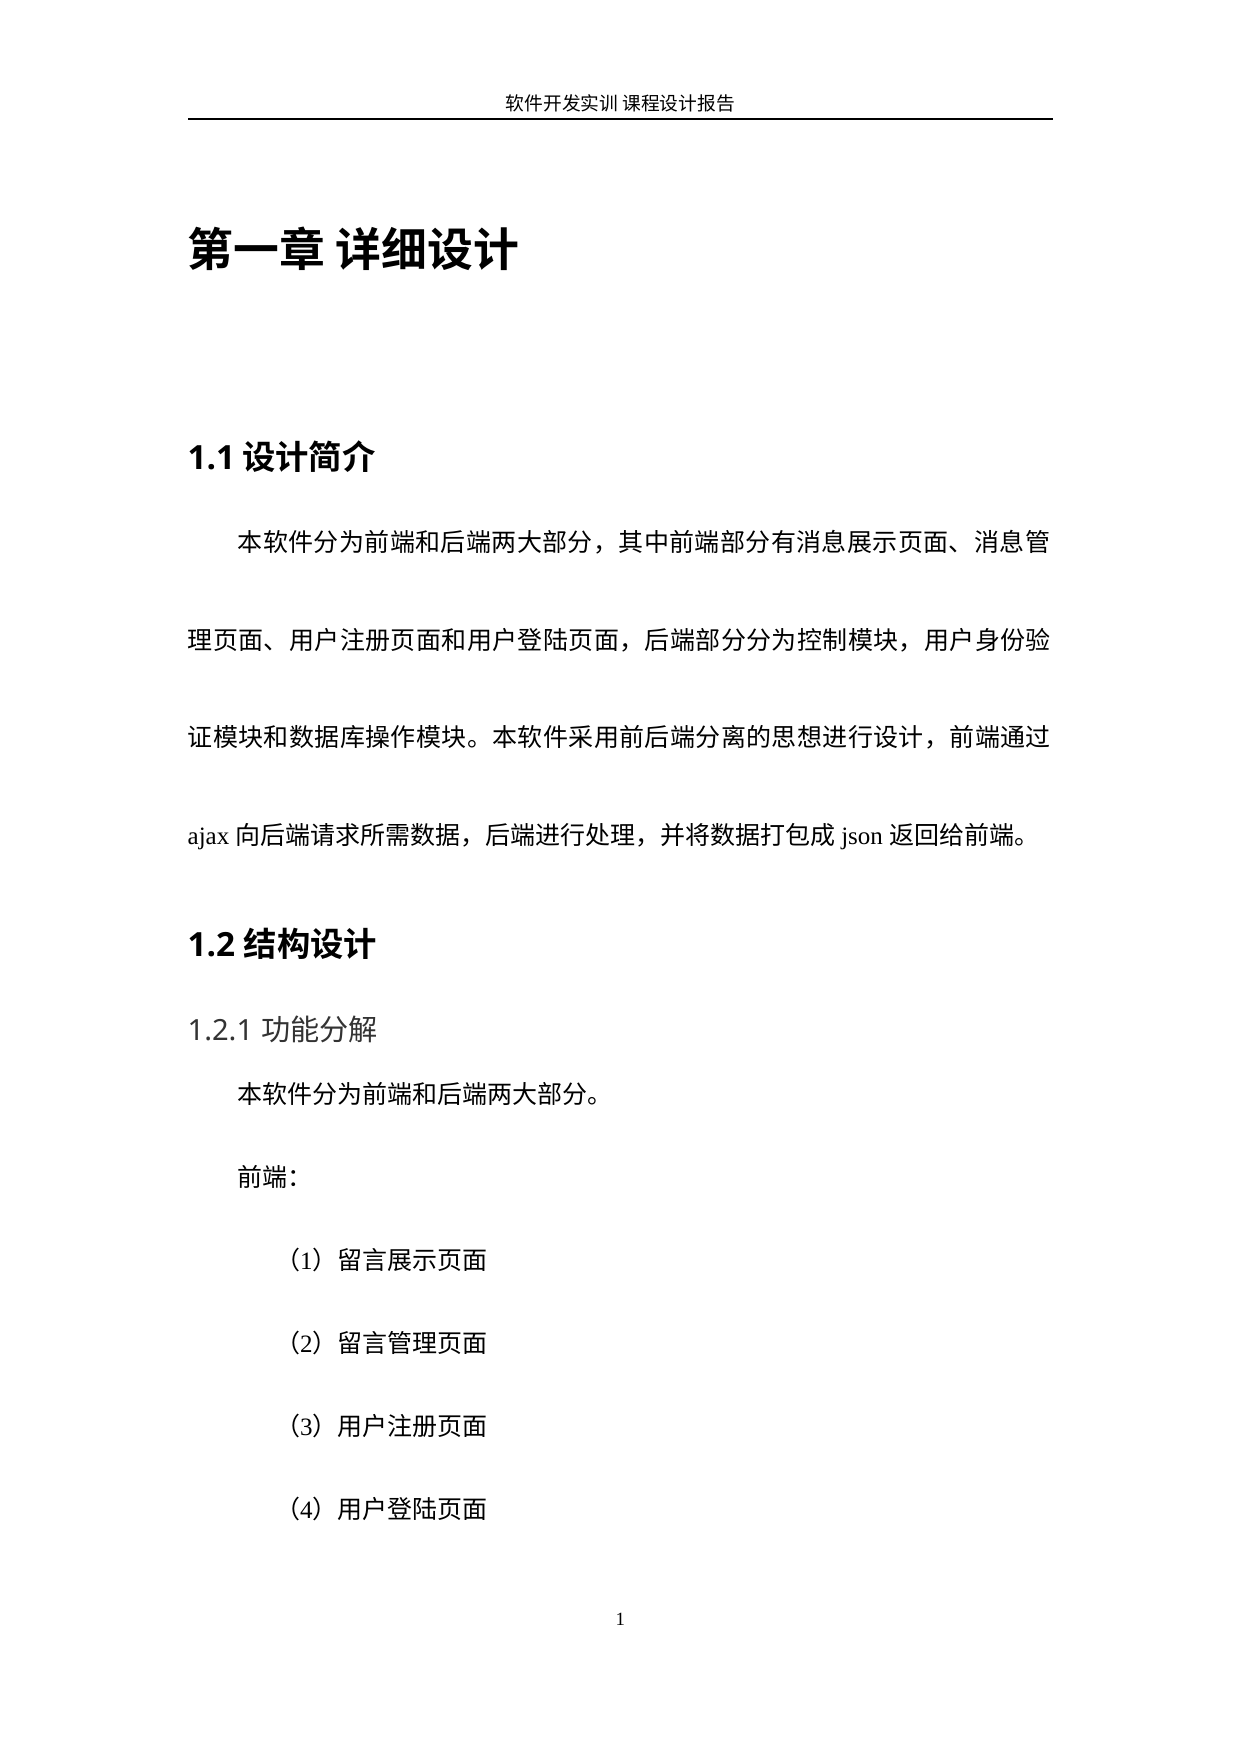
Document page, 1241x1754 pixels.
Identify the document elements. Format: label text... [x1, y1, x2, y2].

subtitle 第一章 详细设计 [187, 197, 1053, 295]
text （1）留言展示页面 [187, 1226, 1053, 1291]
text 本软件分为前端和后端两大部分，其中前端部分有消息展示页面、消息管理页面、用户注册页面和用户登陆页面，后端部分分为控制模块，用户身份验证模块和数据库操作模块。本软件采用前后端分离的思想进行设计，前端通过 ajax 向后端请求所需数据，后端进行处理，并将数据打包成 json 返回给前端。 [187, 508, 1053, 866]
text （4）用户登陆页面 [225, 1476, 1053, 1541]
text 1.2.1 功能分解 [187, 995, 1053, 1060]
text 本软件分为前端和后端两大部分。 [187, 1060, 1053, 1125]
text （2）留言管理页面 [187, 1309, 1053, 1374]
subtitle 1.1设计简介 [187, 423, 1053, 488]
text 前端： [187, 1143, 1053, 1208]
subtitle 1.2 结构设计 [187, 909, 1053, 974]
text （3）用户注册页面 [225, 1392, 1053, 1457]
